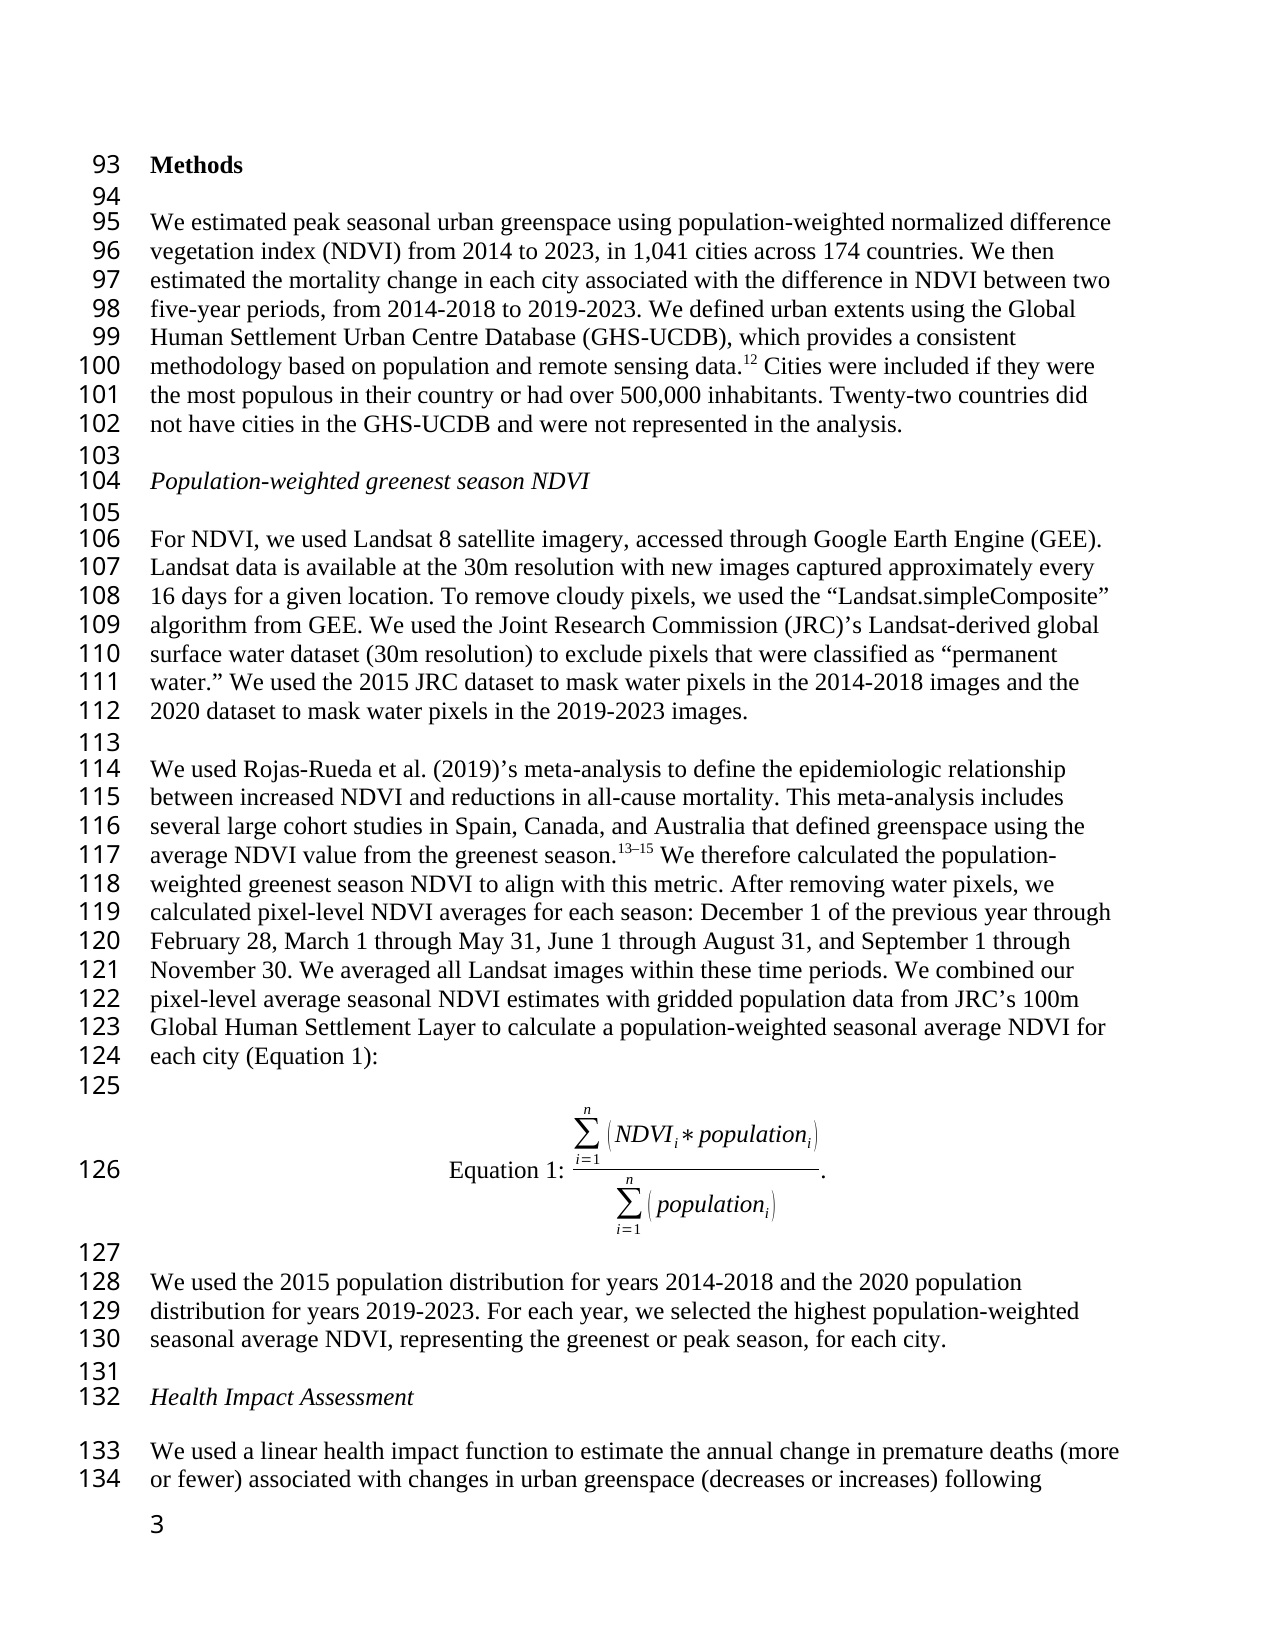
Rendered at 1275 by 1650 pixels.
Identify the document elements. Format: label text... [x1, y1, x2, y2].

text For NDVI, we used Landsat 8 satellite imagery, accessed through Google Earth Engine (GEE). Landsat data is available at the 30m resolution with new images captured approximately every 16 days for a given location. To remove cloudy pixels, we used the “Landsat.simpleComposite” algorithm from GEE. We used the Joint Research Commission (JRC)’s Landsat-derived global surface water dataset (30m resolution) to exclude pixels that were classified as “permanent water.” We used the 2015 JRC dataset to mask water pixels in the 2014-2018 images and the 2020 dataset to mask water pixels in the 2019-2023 images. [150, 524, 1125, 725]
text We used the 2015 population distribution for years 2014-2018 and the 2020 population distribution for years 2019-2023. For each year, we selected the highest population-weighted seasonal average NDVI, representing the greenest or peak season, for each city. [150, 1267, 1125, 1353]
text We used Rojas-Rueda et al. (2019)’s meta-analysis to define the epidemiologic relationship between increased NDVI and reductions in all-cause mortality. This meta-analysis includes several large cohort studies in Spain, Canada, and Australia that defined greenspace using the average NDVI value from the greenest season.13–15 We therefore calculated the population-weighted greenest season NDVI to align with this metric. After removing water pixels, we calculated pixel-level NDVI averages for each season: December 1 of the previous year through February 28, March 1 through May 31, June 1 through August 31, and September 1 through November 30. We averaged all Landsat images within these time periods. We combined our pixel-level average seasonal NDVI estimates with gridded population data from JRC’s 100m Global Human Settlement Layer to calculate a population-weighted seasonal average NDVI for each city (Equation 1): [150, 754, 1125, 1070]
text Methods [150, 150, 1125, 179]
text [150, 1436, 1125, 1493]
text We estimated peak seasonal urban greenspace using population-weighted normalized difference vegetation index (NDVI) from 2014 to 2023, in 1,041 cities across 174 countries. We then estimated the mortality change in each city associated with the difference in NDVI between two five-year periods, from 2014-2018 to 2019-2023. We defined urban extents using the Global Human Settlement Urban Centre Database (GHS-UCDB), which provides a consistent methodology based on population and remote sensing data.12 Cities were included if they were the most populous in their country or had over 500,000 inhabitants. Twenty-two countries did not have cities in the GHS-UCDB and were not represented in the analysis. [150, 207, 1125, 437]
text Equation 1: . [150, 1070, 1125, 1238]
text Health Impact Assessment [150, 1382, 1125, 1411]
text Population-weighted greenest season NDVI [150, 466, 1125, 495]
